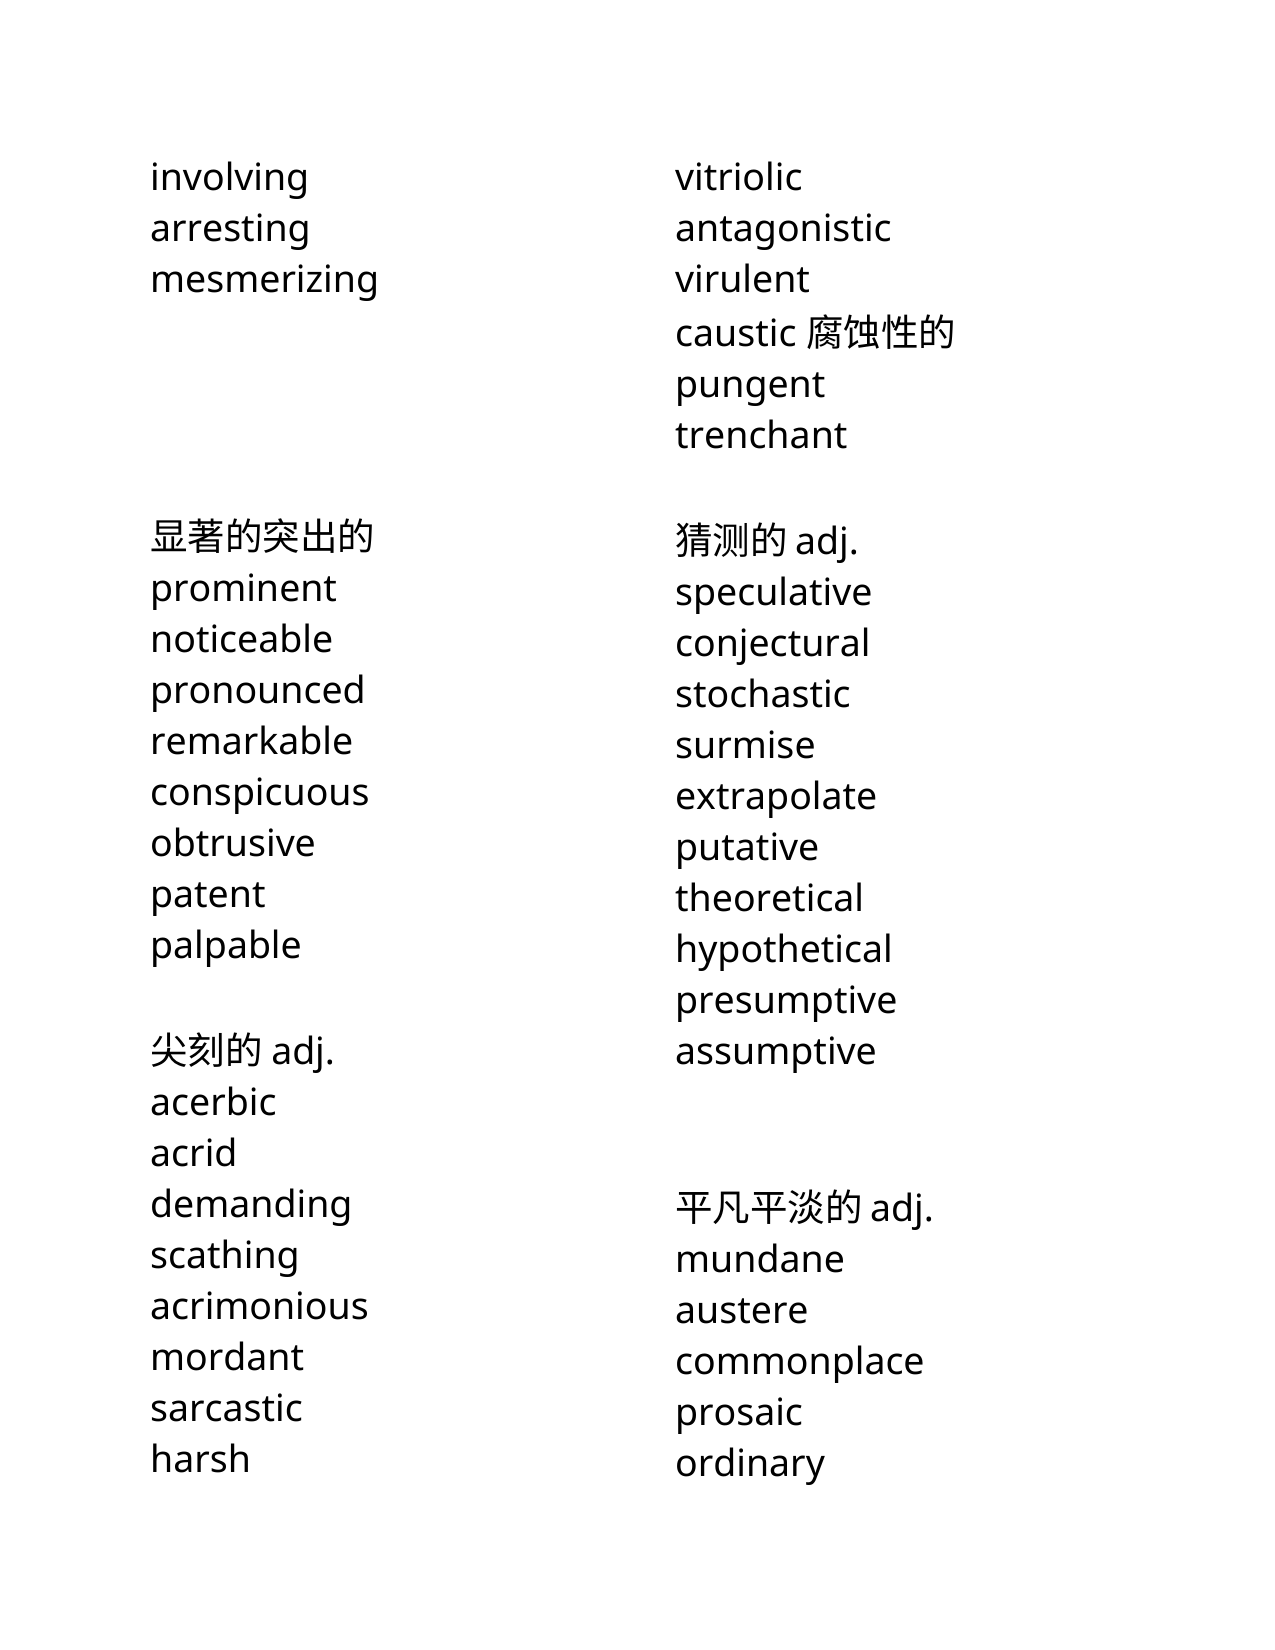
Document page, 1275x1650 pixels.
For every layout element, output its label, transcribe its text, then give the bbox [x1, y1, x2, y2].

text surmise [675, 718, 1125, 769]
text arresting [150, 201, 600, 252]
text vitriolic [675, 150, 1125, 201]
text austere [675, 1283, 1125, 1334]
text acerbic [150, 1075, 600, 1126]
text commonplace [675, 1334, 1125, 1385]
text trenchant [675, 409, 1125, 460]
text mundane [675, 1232, 1125, 1283]
text sarcastic [150, 1382, 600, 1433]
text virulent [675, 252, 1125, 303]
text involving [150, 150, 600, 201]
text mesmerizing [150, 252, 600, 303]
text putative [675, 820, 1125, 871]
text speculative [675, 565, 1125, 616]
text pronounced [150, 664, 600, 715]
text scathing [150, 1228, 600, 1279]
text presumptive [675, 973, 1125, 1024]
text 猜测的adj. [675, 511, 1125, 565]
text harsh [150, 1433, 600, 1484]
text assumptive [675, 1024, 1125, 1076]
text antagonistic [675, 201, 1125, 252]
text acrimonious [150, 1279, 600, 1331]
text obtrusive [150, 817, 600, 868]
text conjectural [675, 616, 1125, 667]
text theoretical [675, 871, 1125, 922]
text extrapolate [675, 769, 1125, 820]
text 尖刻的 adj. [150, 1021, 600, 1075]
text noticeable [150, 613, 600, 664]
text prominent [150, 562, 600, 613]
text conspicuous [150, 766, 600, 817]
text pungent [675, 358, 1125, 409]
text 显著的突出的 [150, 507, 600, 562]
text stochastic [675, 667, 1125, 718]
text demanding [150, 1177, 600, 1228]
text caustic 腐蚀性的 [675, 303, 1125, 358]
text remarkable [150, 715, 600, 766]
text acrid [150, 1126, 600, 1177]
text patent [150, 868, 600, 919]
text palpable [150, 919, 600, 970]
text ordinary [675, 1436, 1125, 1487]
text prosaic [675, 1385, 1125, 1436]
text mordant [150, 1331, 600, 1382]
text hypothetical [675, 922, 1125, 973]
text 平凡平淡的adj. [675, 1178, 1125, 1232]
